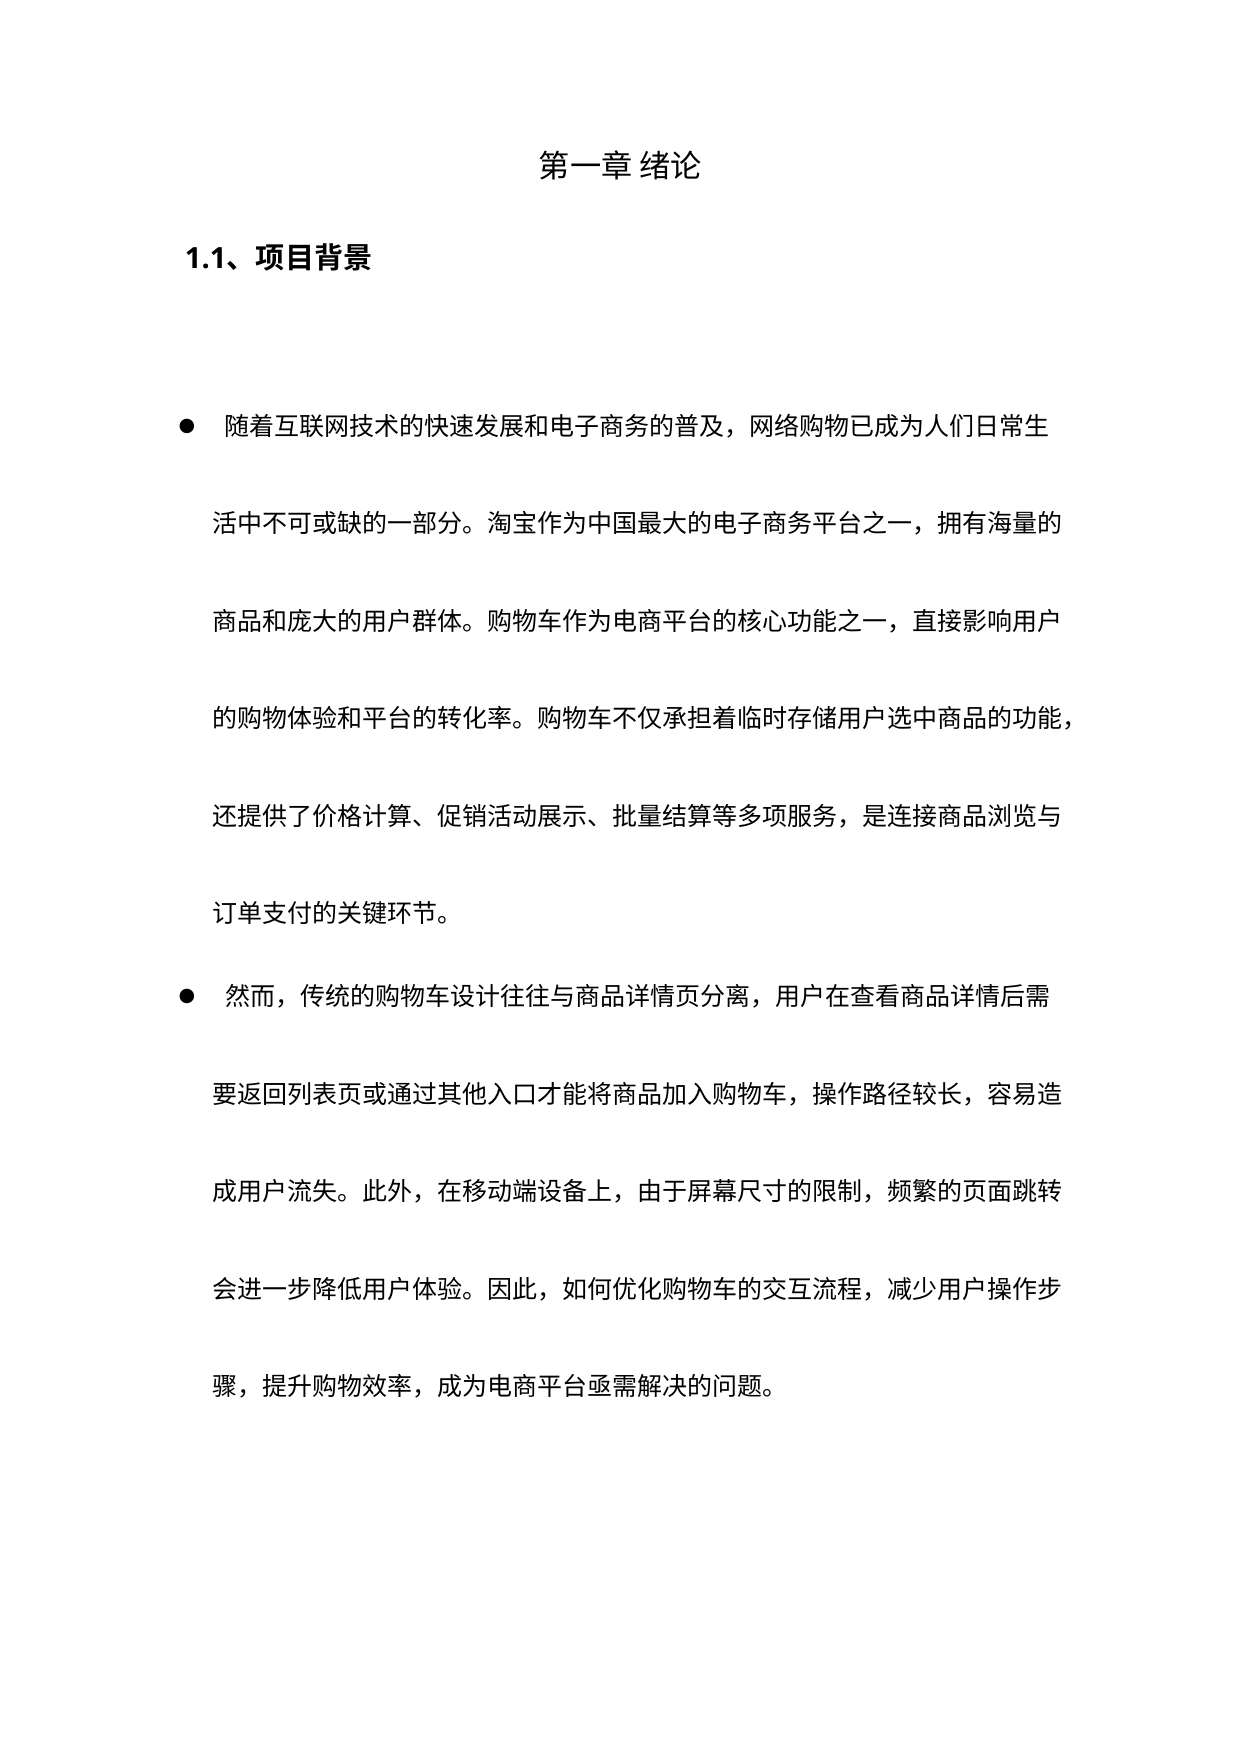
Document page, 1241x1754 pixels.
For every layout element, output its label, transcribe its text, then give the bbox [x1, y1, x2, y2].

title 第一章 绪论 [177, 132, 1063, 197]
list 随着互联网技术的快速发展和电子商务的普及，网络购物已成为人们日常生活中不可或缺的一部分。淘宝作为中国最大的电子商务平台之一，拥有海量的商品和庞大的用户群体。购物车作为电商平台的核心功能之一，直接影响用户的购物体验和平台的转化率。购物车不仅承担着临时存储用户选中商品的功能，还提供了价格计算、促销活动展示、批量结算等多项服务，是连接商品浏览与订单支付的关键环节。 [177, 392, 1063, 944]
list 然而，传统的购物车设计往往与商品详情页分离，用户在查看商品详情后需要返回列表页或通过其他入口才能将商品加入购物车，操作路径较长，容易造成用户流失。此外，在移动端设备上，由于屏幕尺寸的限制，频繁的页面跳转会进一步降低用户体验。因此，如何优化购物车的交互流程，减少用户操作步骤，提升购物效率，成为电商平台亟需解决的问题。 [177, 962, 1063, 1417]
subtitle 1.1、项目背景 [177, 224, 1063, 289]
